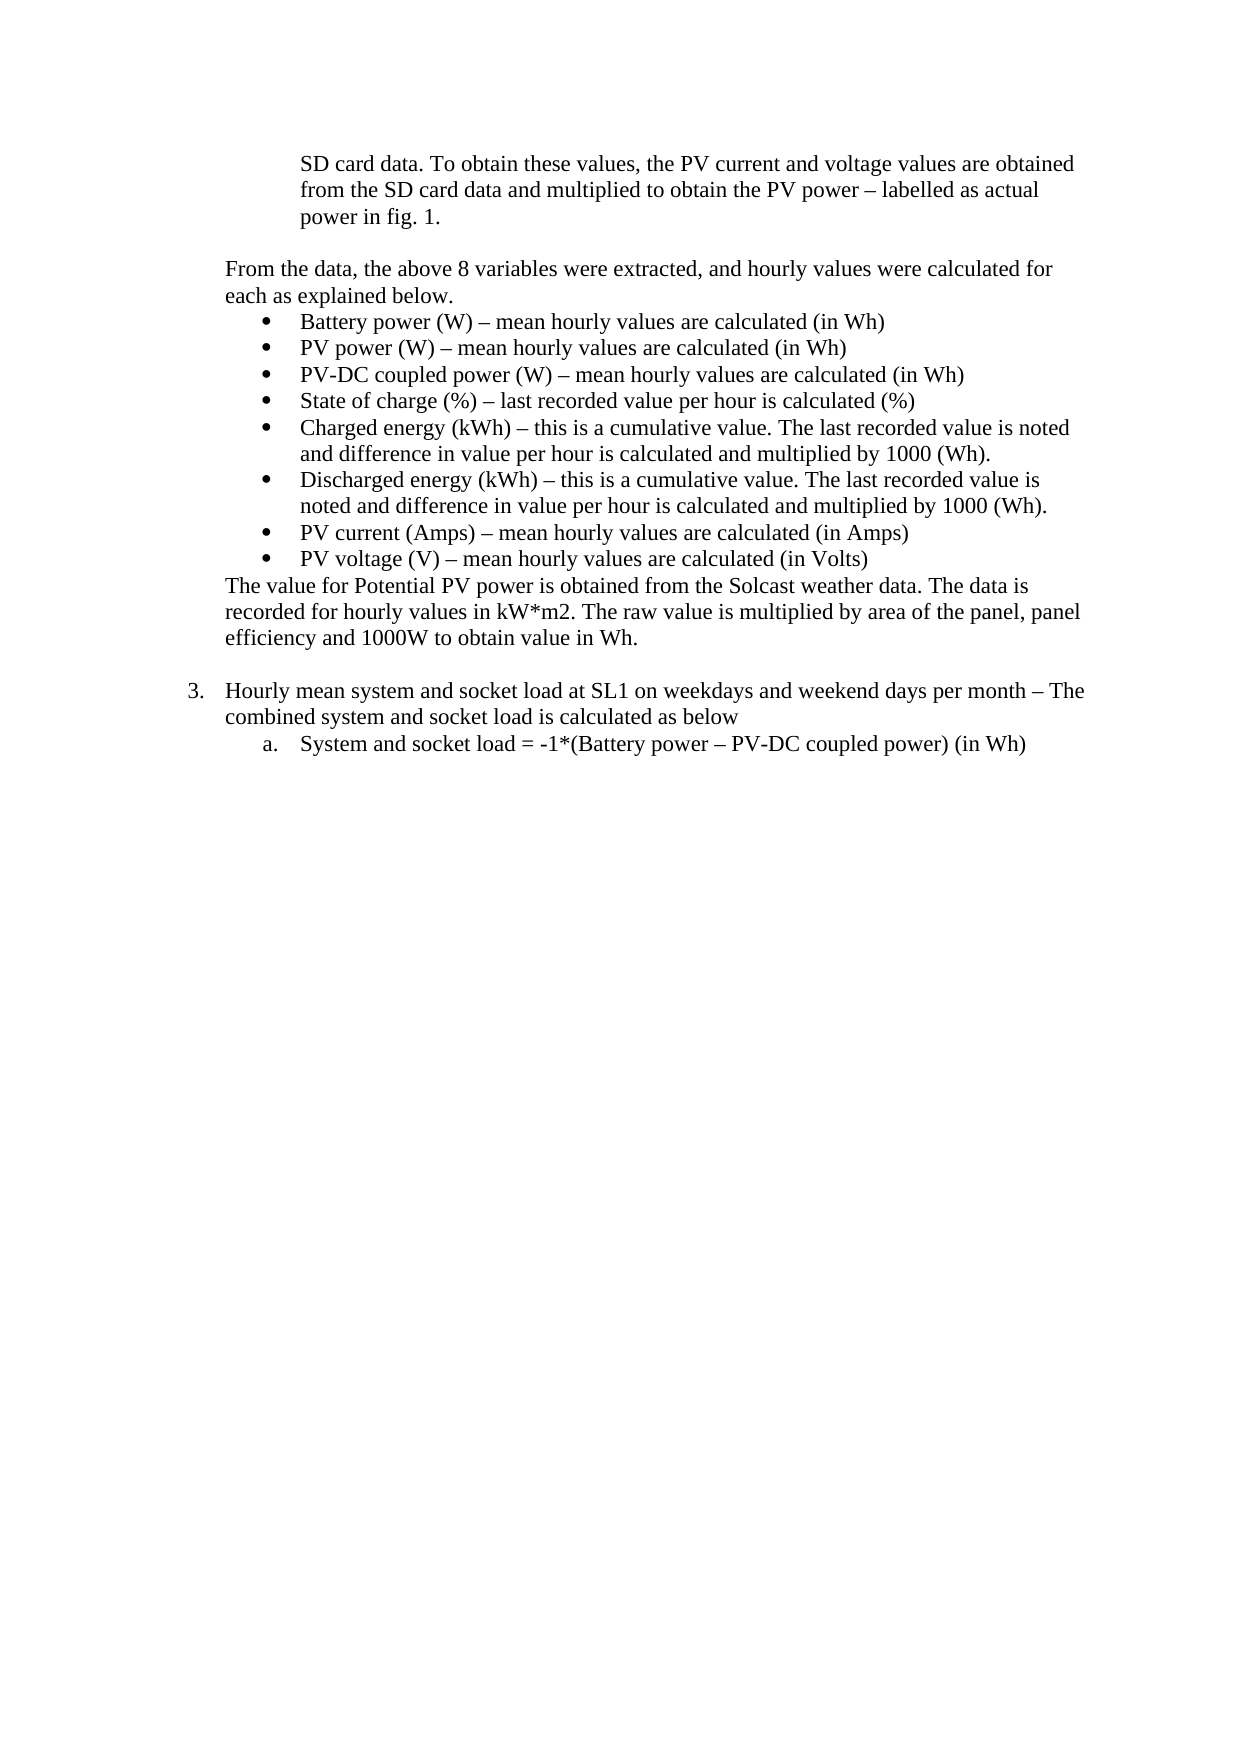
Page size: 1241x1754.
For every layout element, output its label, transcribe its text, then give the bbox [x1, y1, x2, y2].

list Charged energy (kWh) – this is a cumulative value. The last recorded value is noted and difference in value per hour is calculated and multiplied by 1000 (Wh). [262, 413, 1090, 466]
list State of charge (%) – last recorded value per hour is calculated (%) [262, 387, 1090, 413]
list PV current (Amps) – mean hourly values are calculated (in Amps) [262, 519, 1090, 545]
text The value for Potential PV power is obtained from the Solcast weather data. The data is recorded for hourly values in kW*m2. The raw value is multiplied by area of the panel, panel efficiency and 1000W to obtain value in Wh. [225, 572, 1090, 651]
list PV-DC coupled power (W) – mean hourly values are calculated (in Wh) [262, 361, 1090, 387]
list Discharged energy (kWh) – this is a cumulative value. The last recorded value is noted and difference in value per hour is calculated and multiplied by 1000 (Wh). [262, 466, 1090, 519]
text From the data, the above 8 variables were extracted, and hourly values were calculated for each as explained below. [225, 255, 1090, 308]
list Battery power (W) – mean hourly values are calculated (in Wh) [262, 308, 1090, 334]
list PV power (W) – mean hourly values are calculated (in Wh) [262, 334, 1090, 361]
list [262, 150, 1090, 229]
list PV voltage (V) – mean hourly values are calculated (in Volts) [262, 545, 1090, 572]
list Hourly mean system and socket load at SL1 on weekdays and weekend days per month – The combined system and socket load is calculated as below [187, 677, 1090, 730]
list System and socket load = -1*(Battery power – PV-DC coupled power) (in Wh) [262, 730, 1090, 756]
